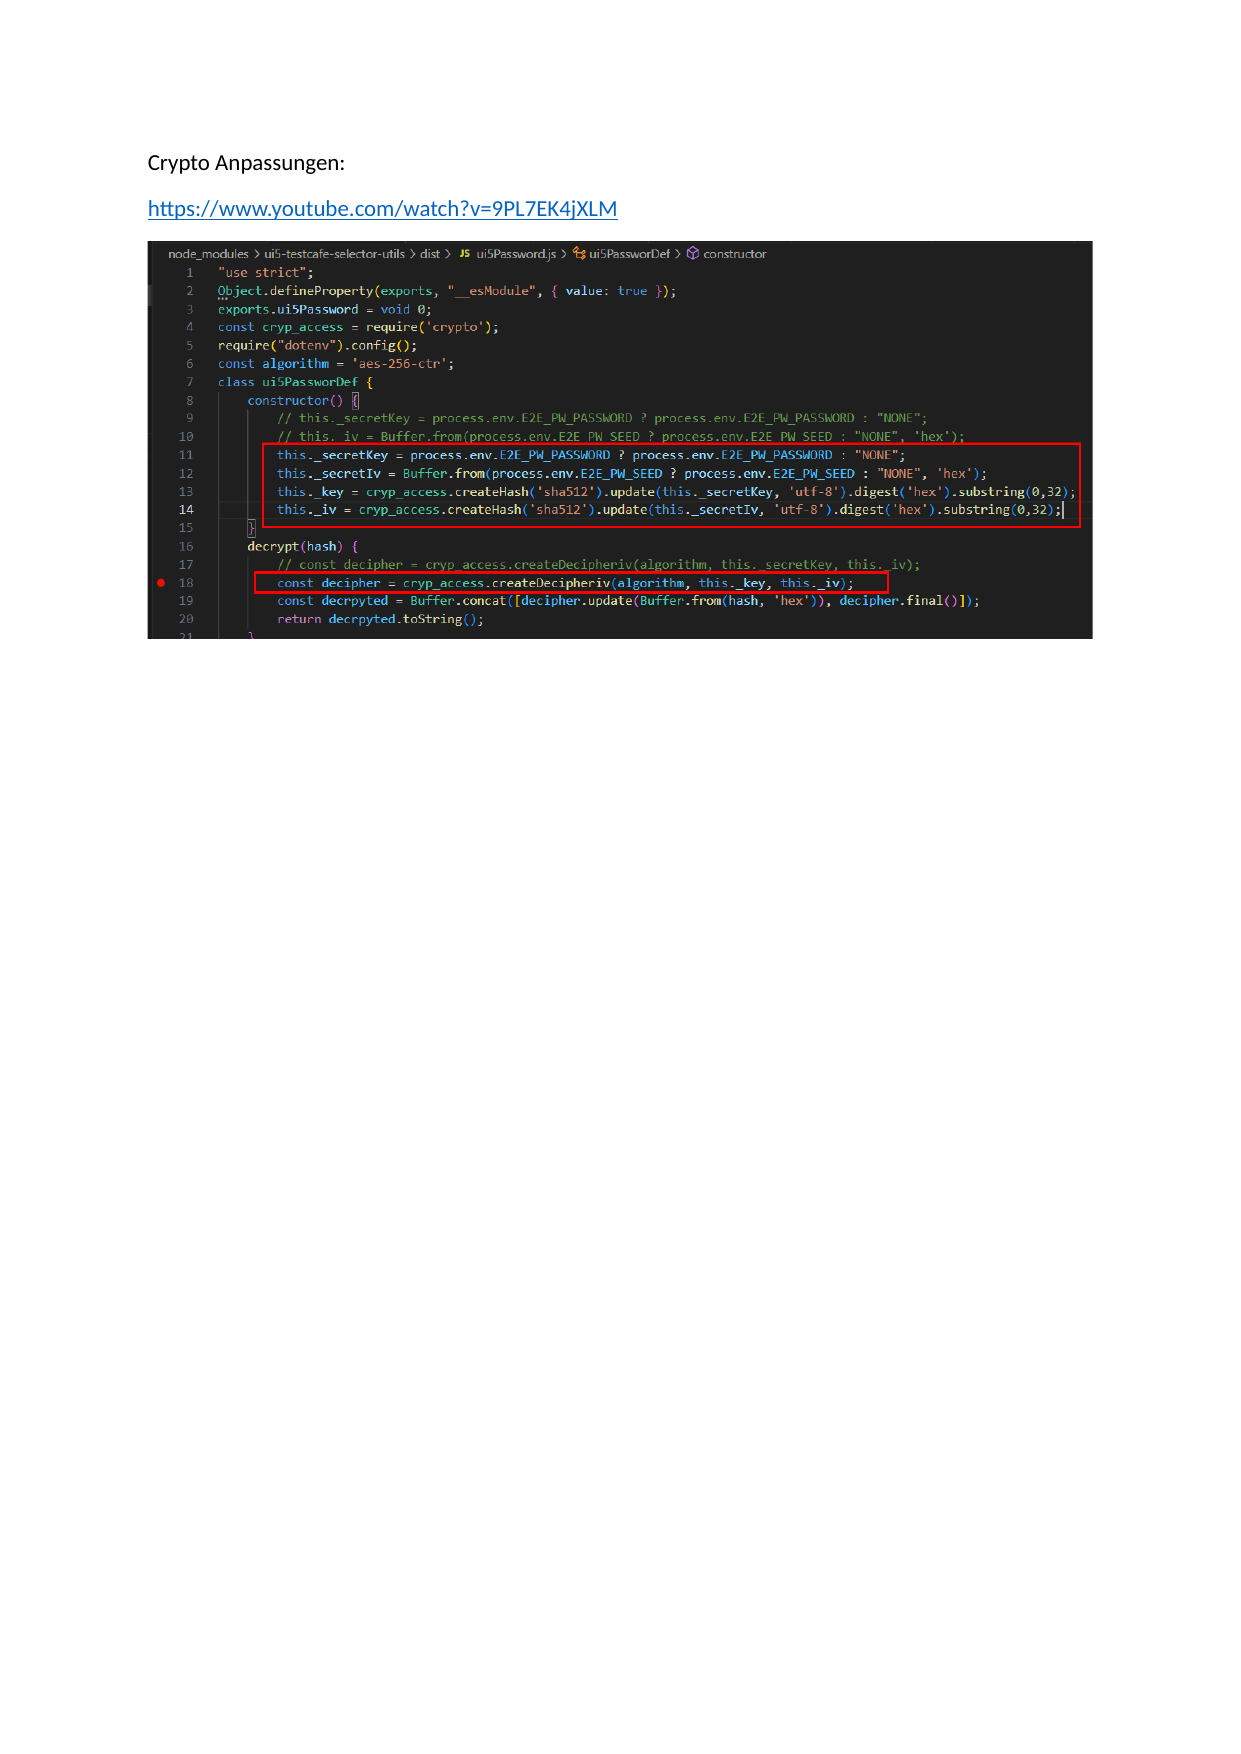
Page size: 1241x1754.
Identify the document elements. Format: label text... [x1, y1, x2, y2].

picture [147, 241, 1093, 639]
text Crypto Anpassungen: [148, 148, 1093, 176]
text https://www.youtube.com/watch?v=9PL7EK4jXLM [148, 194, 1093, 222]
